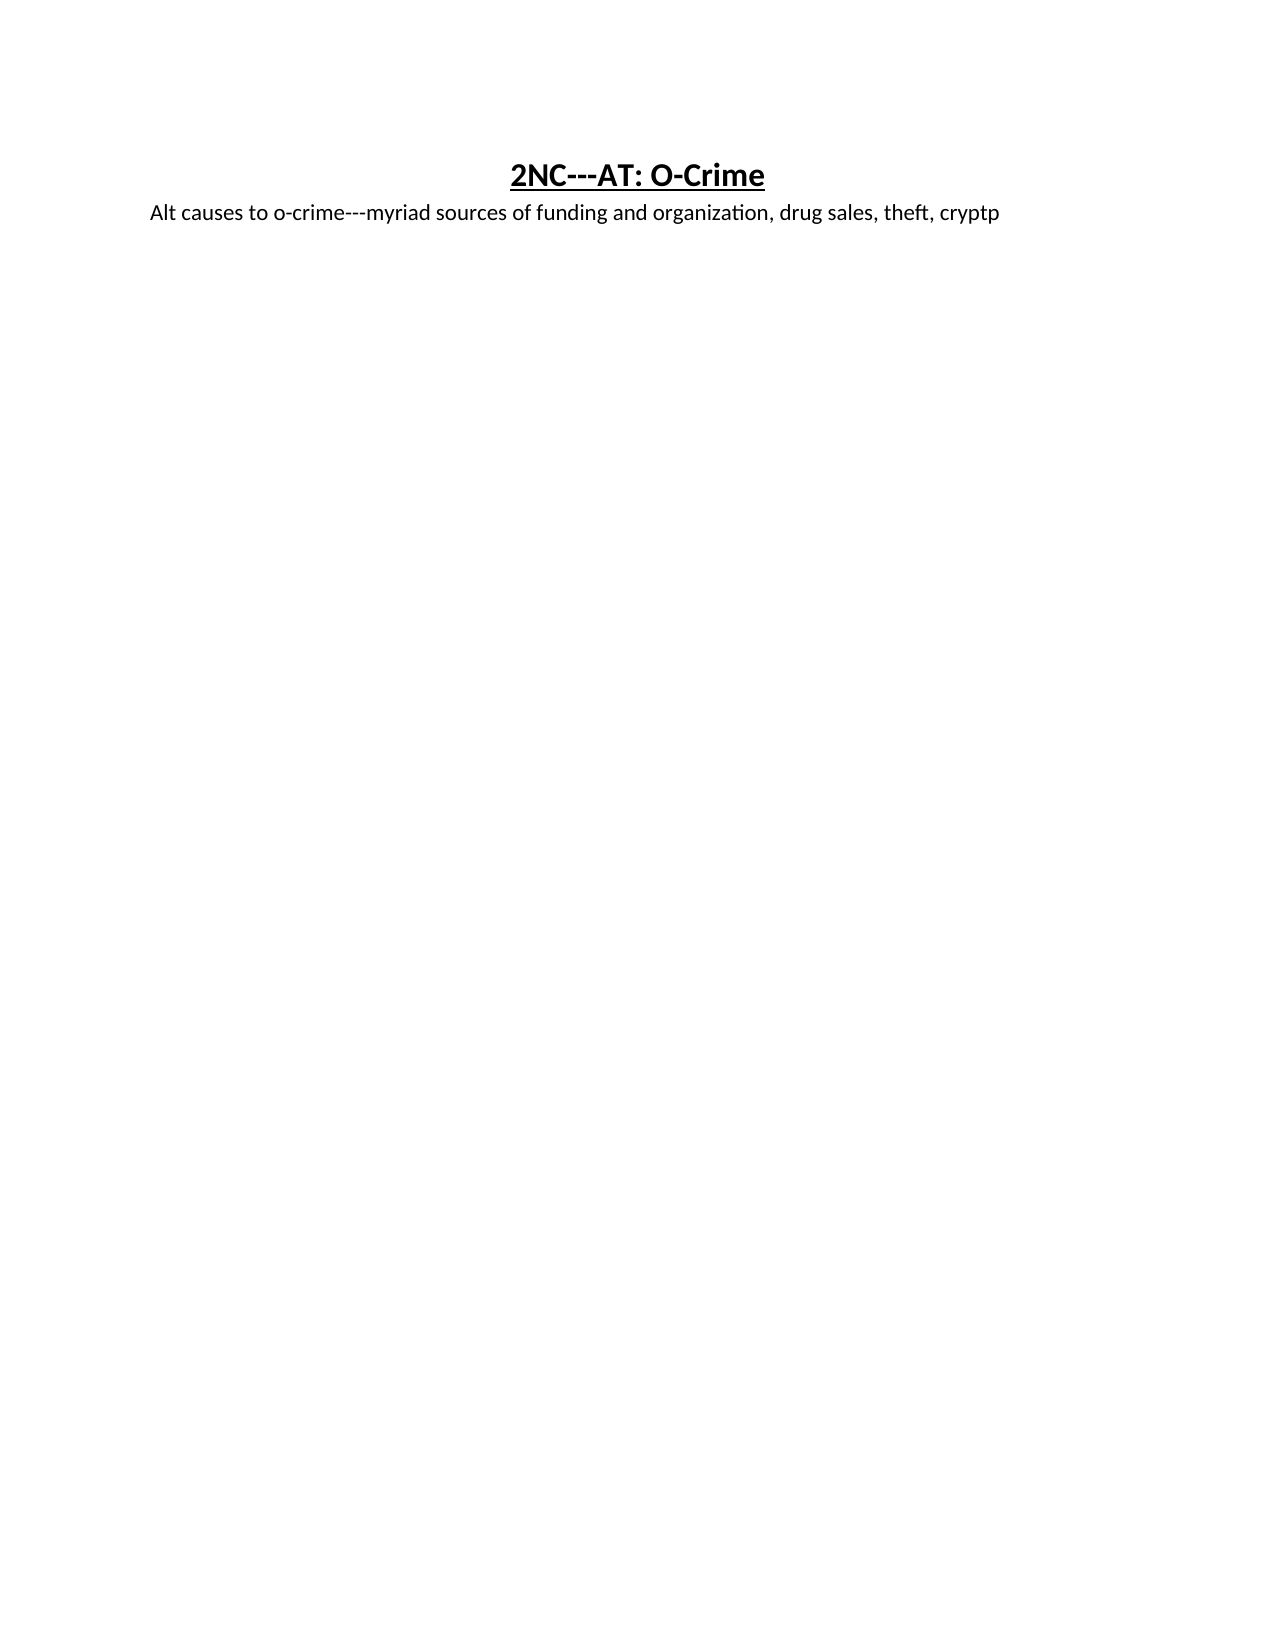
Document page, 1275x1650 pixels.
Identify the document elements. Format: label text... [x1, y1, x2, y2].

subtitle 2NC---AT: O-Crime [150, 154, 1125, 195]
text Alt causes to o-crime---myriad sources of funding and organization, drug sales, theft, cryptp [150, 198, 1125, 226]
